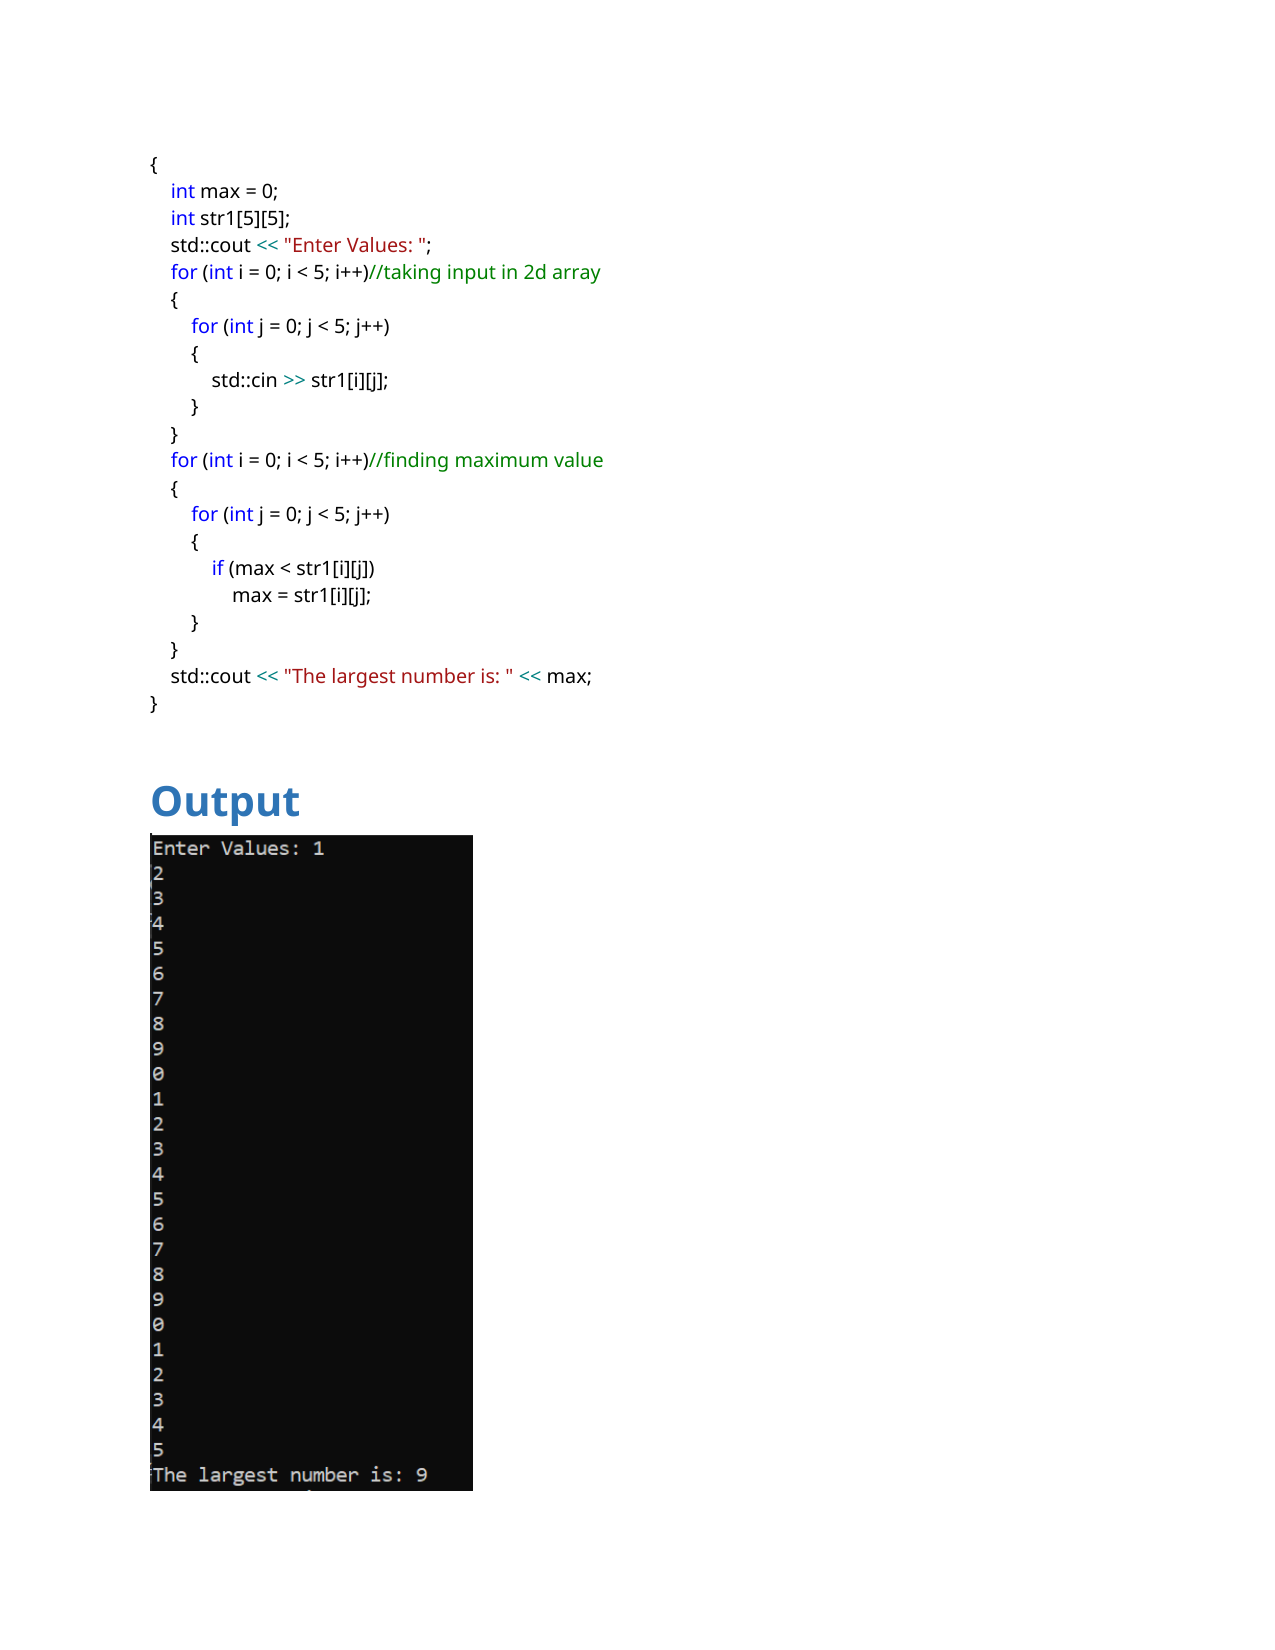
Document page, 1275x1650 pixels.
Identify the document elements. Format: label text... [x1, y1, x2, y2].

text { [150, 528, 1125, 555]
text { [150, 150, 1125, 177]
text for (int j = 0; j < 5; j++) [150, 501, 1125, 528]
text int str1[5][5]; [150, 204, 1125, 231]
text { [150, 285, 1125, 312]
text max = str1[i][j]; [150, 582, 1125, 609]
text } [150, 689, 1125, 717]
text for (int i = 0; i < 5; i++)//finding maximum value [150, 447, 1125, 474]
text std::cin >> str1[i][j]; [150, 366, 1125, 393]
text for (int j = 0; j < 5; j++) [150, 312, 1125, 339]
text } [150, 420, 1125, 447]
text { [150, 474, 1125, 501]
text } [150, 609, 1125, 636]
text { [150, 339, 1125, 366]
text } [150, 636, 1125, 663]
text int max = 0; [150, 177, 1125, 204]
text } [150, 393, 1125, 420]
text std::cout << "Enter Values: "; [150, 231, 1125, 258]
text for (int i = 0; i < 5; i++)//taking input in 2d array [150, 258, 1125, 285]
text if (max < str1[i][j]) [150, 555, 1125, 582]
text std::cout << "The largest number is: " << max; [150, 663, 1125, 689]
picture [150, 833, 473, 1491]
subtitle Output [150, 772, 1125, 828]
